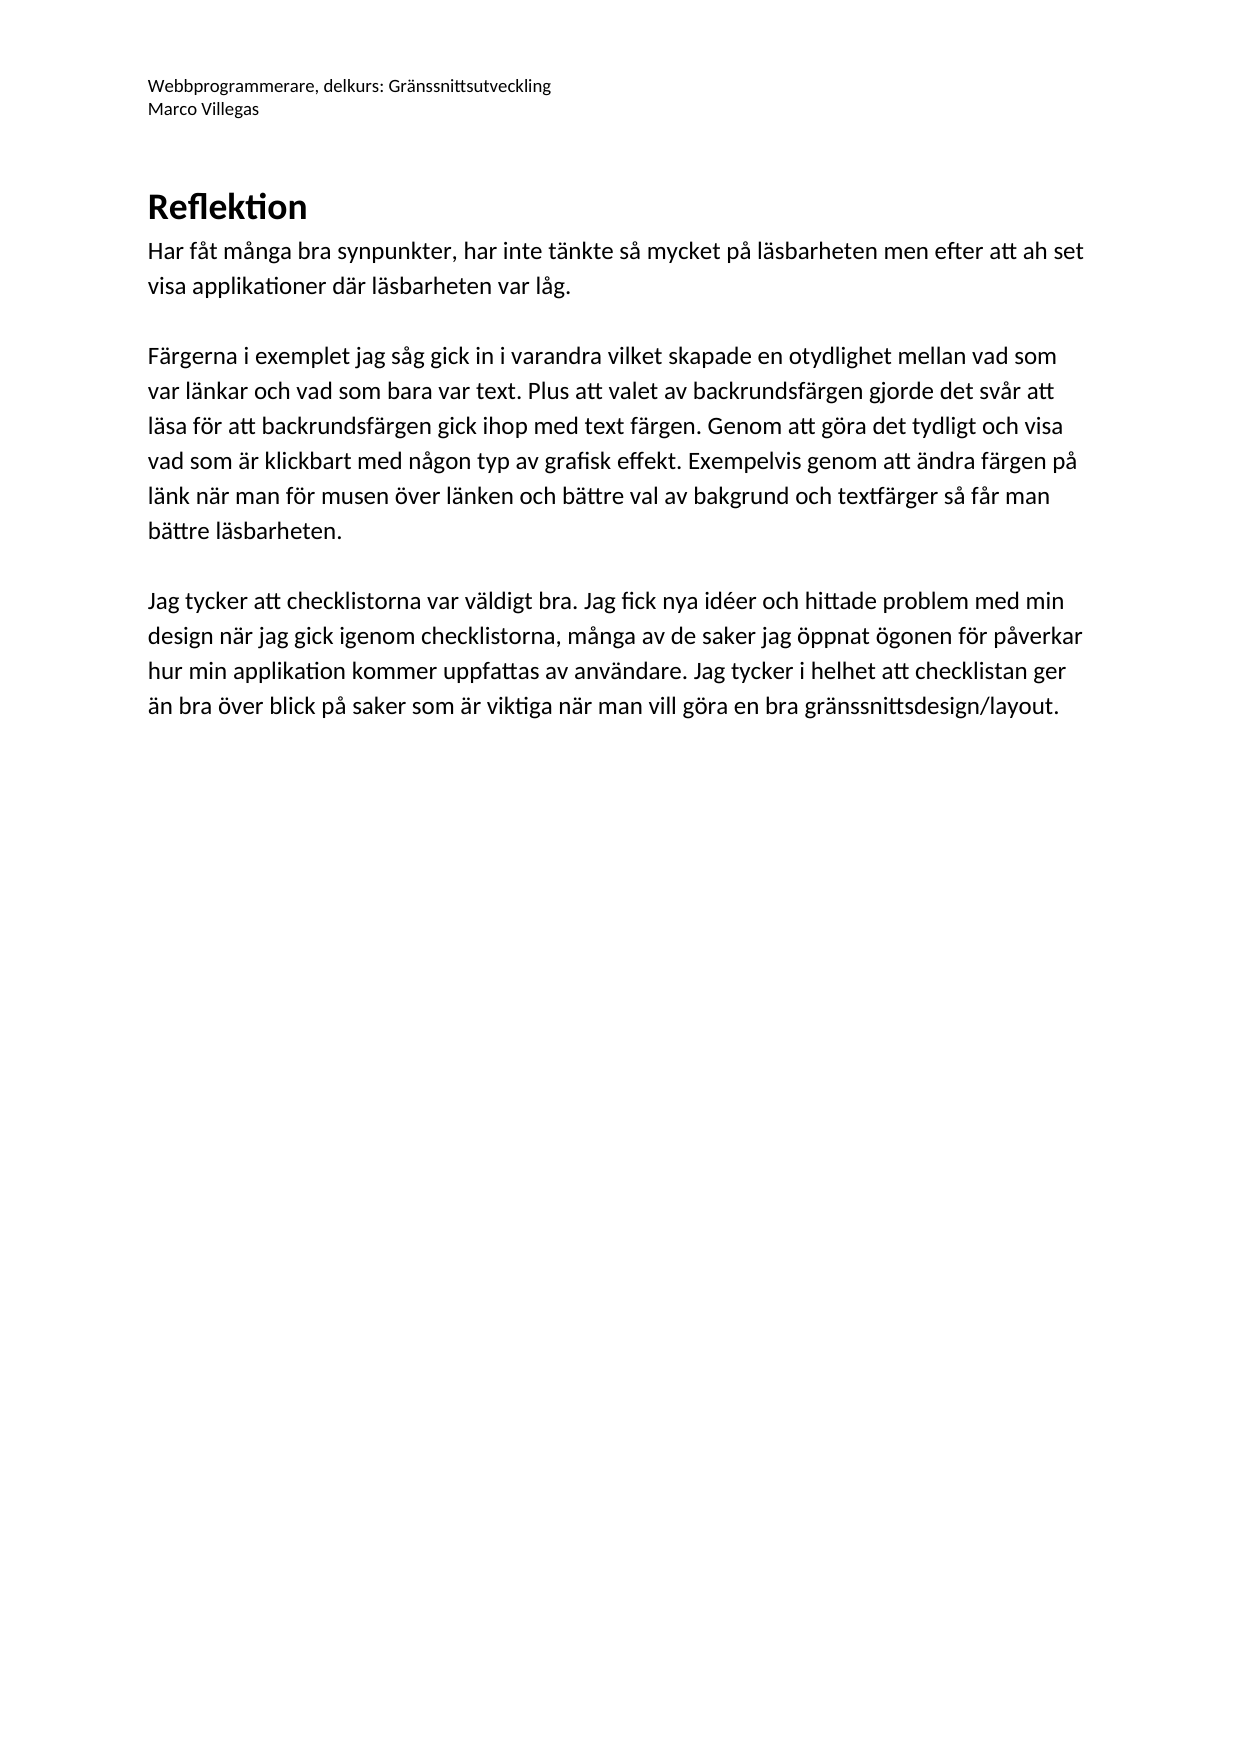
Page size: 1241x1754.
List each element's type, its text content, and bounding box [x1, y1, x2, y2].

text Jag tycker att checklistorna var väldigt bra. Jag fick nya idéer och hittade problem med min design när jag gick igenom checklistorna, många av de saker jag öppnat ögonen för påverkar hur min applikation kommer uppfattas av användare. Jag tycker i helhet att checklistan ger än bra över blick på saker som är viktiga när man vill göra en bra gränssnittsdesign/layout. [148, 585, 1093, 721]
text Reflektion [148, 183, 1093, 228]
text Har fåt många bra synpunkter, har inte tänkte så mycket på läsbarheten men efter att ah set visa applikationer där läsbarheten var låg. [148, 235, 1093, 301]
text Färgerna i exemplet jag såg gick in i varandra vilket skapade en otydlighet mellan vad som var länkar och vad som bara var text. Plus att valet av backrundsfärgen gjorde det svår att läsa för att backrundsfärgen gick ihop med text färgen. Genom att göra det tydligt och visa vad som är klickbart med någon typ av grafisk effekt. Exempelvis genom att ändra färgen på länk när man för musen över länken och bättre val av bakgrund och textfärger så får man bättre läsbarheten. [148, 340, 1093, 546]
